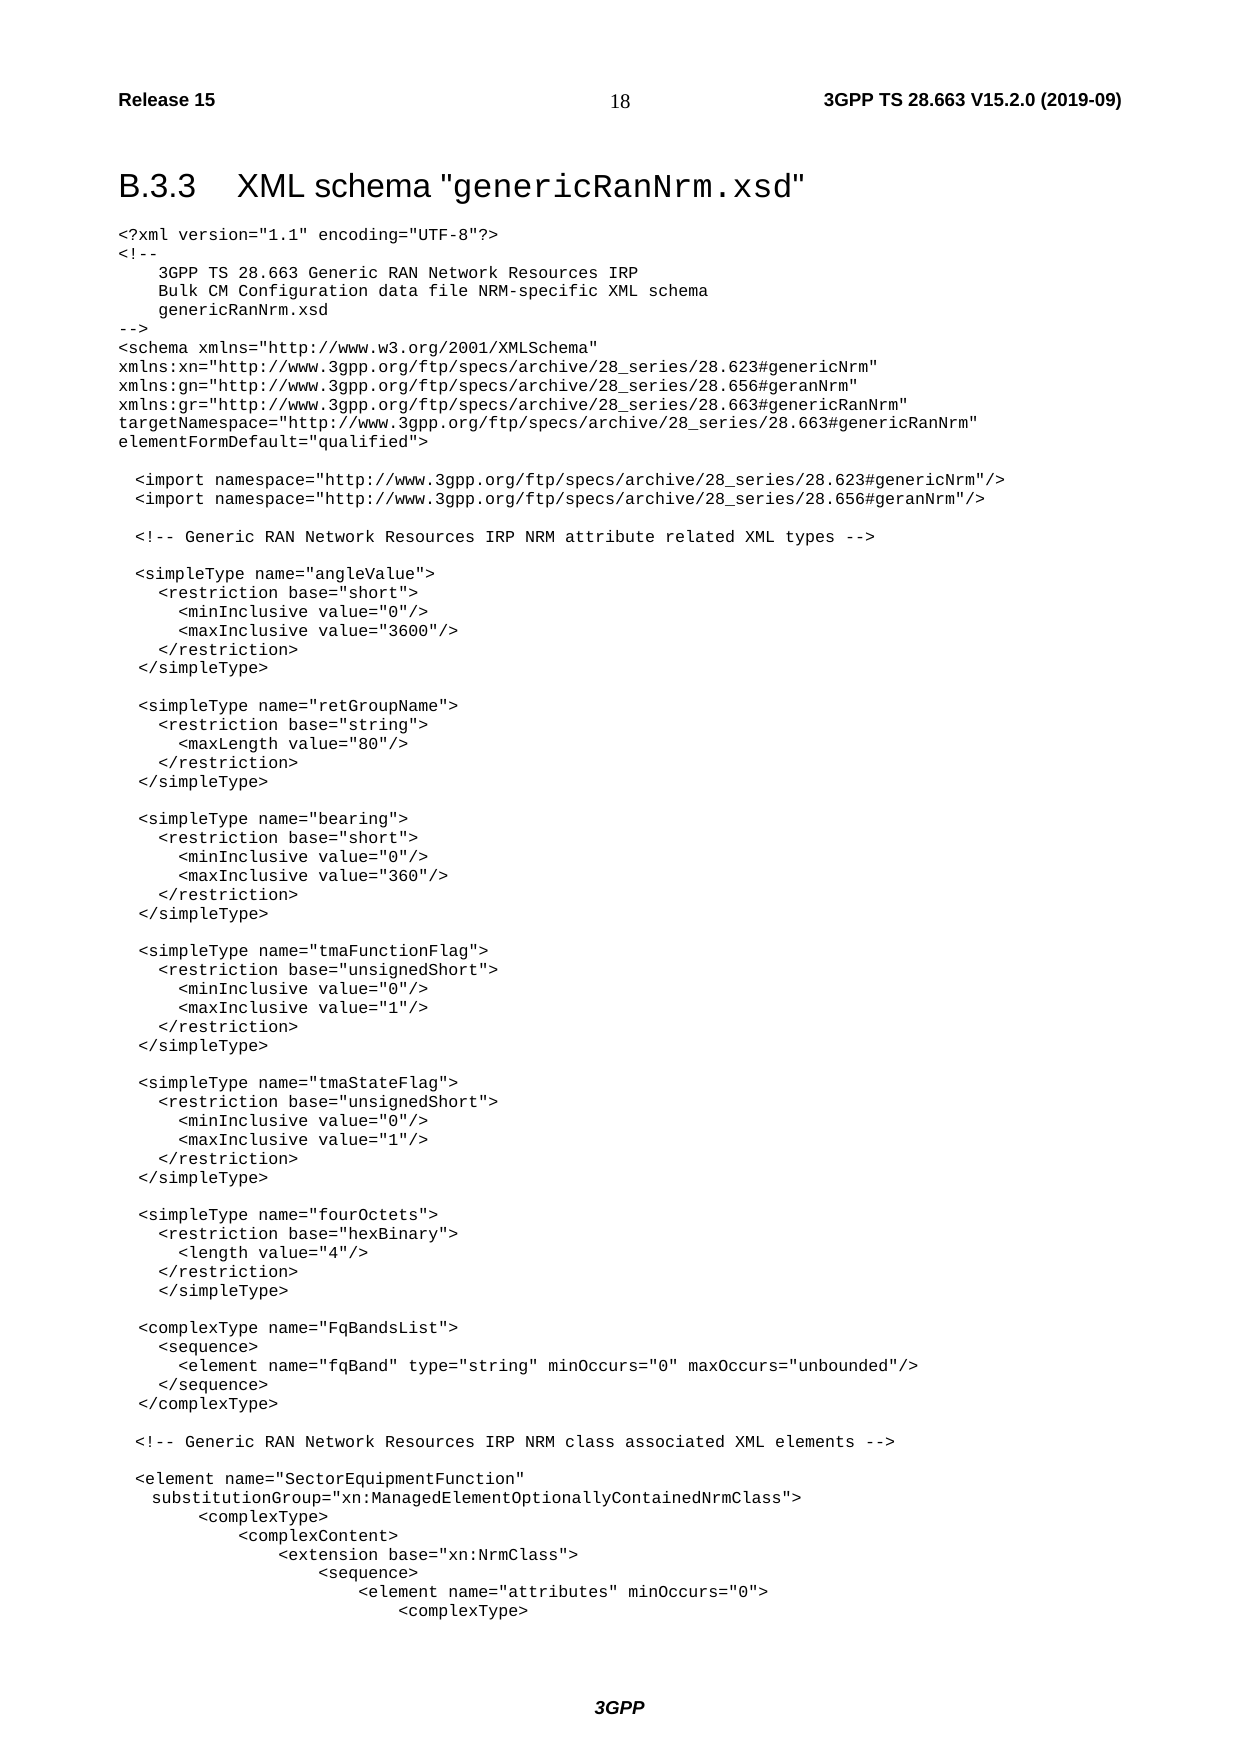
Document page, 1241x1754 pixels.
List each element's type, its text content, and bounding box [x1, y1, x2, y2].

text </complexType> [118, 1395, 1122, 1414]
text </simpleType> [118, 1169, 1122, 1188]
text </restriction> [118, 1263, 1122, 1282]
subtitle B.3.3 XML schema "genericRanNrm.xsd" [118, 166, 1122, 208]
text <!-- Generic RAN Network Resources IRP NRM class associated XML elements --> [118, 1433, 1122, 1471]
text <sequence> [118, 1339, 1122, 1358]
text </restriction> [118, 1150, 1122, 1169]
text <schema xmlns="http://www.w3.org/2001/XMLSchema" xmlns:xn="http://www.3gpp.org/ftp/specs/archive/28_series/28.623#genericNrm" xmlns:gn="http://www.3gpp.org/ftp/specs/archive/28_series/28.656#geranNrm" [118, 339, 1122, 396]
text <maxInclusive value="1"/> [118, 1131, 1122, 1150]
text <element name="attributes" minOccurs="0"> [118, 1584, 1122, 1603]
text </restriction> [118, 754, 1122, 773]
text <length value="4"/> [118, 1244, 1122, 1263]
text <!-- [118, 245, 1122, 264]
text <simpleType name="bearing"> [118, 811, 1122, 830]
text <simpleType name="retGroupName"> [118, 698, 1122, 717]
text --> [118, 321, 1122, 339]
text <minInclusive value="0"/> [118, 603, 1122, 622]
text <?xml version="1.1" encoding="UTF-8"?> [118, 226, 1122, 245]
text <maxInclusive value="360"/> [118, 867, 1122, 886]
text <extension base="xn:NrmClass"> [118, 1546, 1122, 1565]
text <restriction base="unsignedShort"> [118, 1094, 1122, 1113]
text <element name="SectorEquipmentFunction" substitutionGroup="xn:ManagedElementOptionallyContainedNrmClass"> [135, 1471, 1122, 1508]
text <restriction base="hexBinary"> [118, 1226, 1122, 1244]
text </simpleType> [118, 905, 1122, 924]
text </simpleType> [118, 773, 1122, 792]
text </simpleType> [118, 1037, 1122, 1056]
text <simpleType name="angleValue"> [118, 566, 1122, 585]
text <restriction base="string"> [118, 717, 1122, 736]
text <!-- Generic RAN Network Resources IRP NRM attribute related XML types --> [118, 528, 1122, 566]
text </restriction> [118, 641, 1122, 660]
text <simpleType name="fourOctets"> [118, 1207, 1122, 1226]
text <sequence> [118, 1565, 1122, 1584]
text <minInclusive value="0"/> [118, 1113, 1122, 1131]
text <import namespace="http://www.3gpp.org/ftp/specs/archive/28_series/28.656#geranNrm"/> [118, 490, 1122, 509]
text <complexContent> [118, 1527, 1122, 1546]
text 3GPP TS 28.663 Generic RAN Network Resources IRP [118, 264, 1122, 283]
text <restriction base="short"> [118, 585, 1122, 603]
text <simpleType name="tmaStateFlag"> [118, 1075, 1122, 1094]
text <minInclusive value="0"/> [118, 981, 1122, 999]
text genericRanNrm.xsd [118, 302, 1122, 321]
text xmlns:gr="http://www.3gpp.org/ftp/specs/archive/28_series/28.663#genericRanNrm" [118, 396, 1122, 415]
text <restriction base="short"> [118, 830, 1122, 849]
text <maxInclusive value="1"/> [118, 999, 1122, 1018]
text </restriction> [118, 886, 1122, 905]
text </restriction> [118, 1018, 1122, 1037]
text <maxLength value="80"/> [118, 736, 1122, 754]
text targetNamespace="http://www.3gpp.org/ftp/specs/archive/28_series/28.663#genericRanNrm" elementFormDefault="qualified"> [118, 415, 1122, 453]
text <complexType name="FqBandsList"> [118, 1320, 1122, 1339]
text <simpleType name="tmaFunctionFlag"> [118, 943, 1122, 962]
text <minInclusive value="0"/> [118, 849, 1122, 867]
text <import namespace="http://www.3gpp.org/ftp/specs/archive/28_series/28.623#genericNrm"/> [118, 472, 1122, 490]
text </simpleType> [118, 1282, 1122, 1301]
text <maxInclusive value="3600"/> [118, 622, 1122, 641]
text <restriction base="unsignedShort"> [118, 962, 1122, 981]
text <element name="fqBand" type="string" minOccurs="0" maxOccurs="unbounded"/> [118, 1358, 1122, 1377]
text <complexType> [118, 1508, 1122, 1527]
text </sequence> [118, 1377, 1122, 1395]
text <complexType> [118, 1603, 1122, 1622]
text </simpleType> [118, 660, 1122, 679]
text Bulk CM Configuration data file NRM-specific XML schema [118, 283, 1122, 302]
